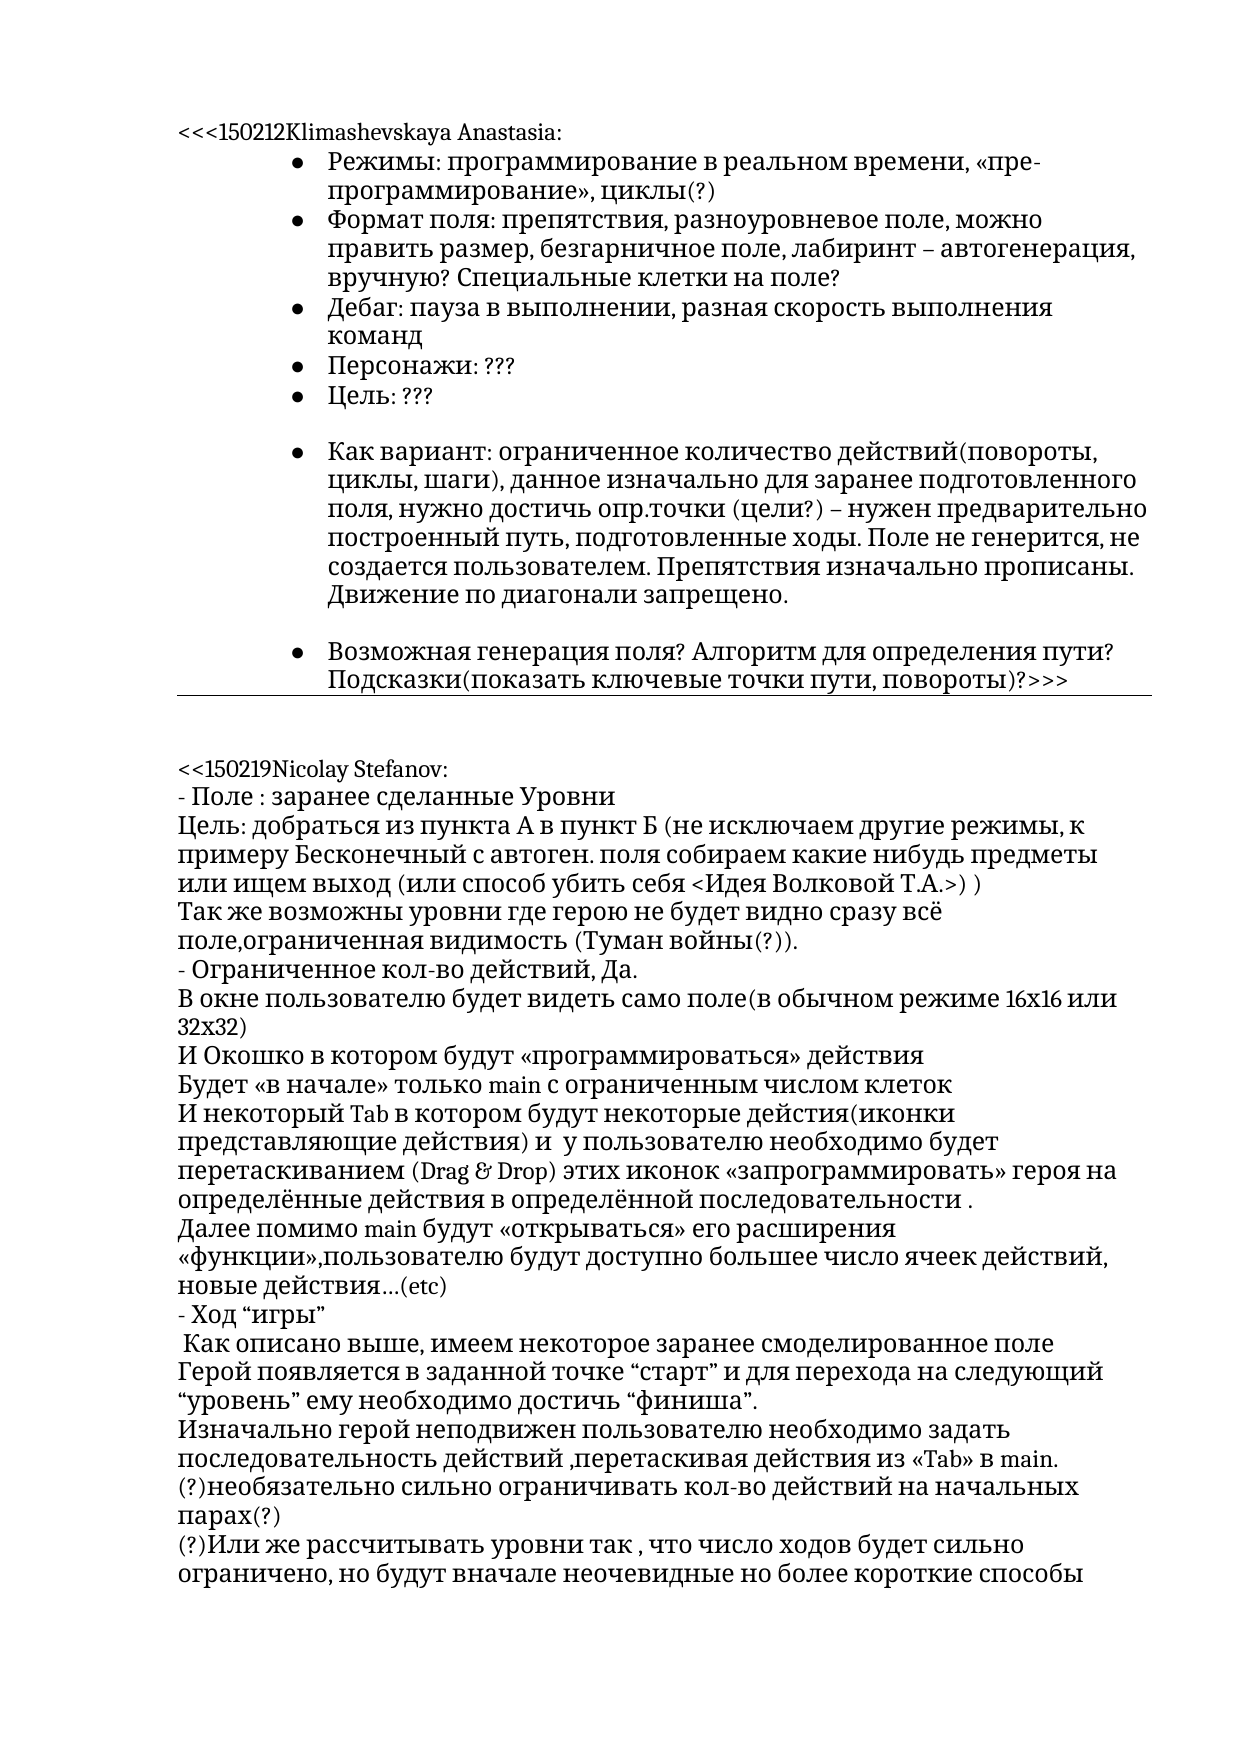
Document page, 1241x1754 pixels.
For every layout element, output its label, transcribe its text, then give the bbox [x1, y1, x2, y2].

text В окне пользователю будет видеть само поле(в обычном режиме 16х16 или 32х32) [177, 984, 1152, 1042]
text И Окошко в котором будут «программироваться» действия [177, 1042, 1152, 1071]
text И некоторый Tab в котором будут некоторые дейстия(иконки представляющие действия) и у пользователю необходимо будет перетаскиванием (Drag & Drop) этих иконок «запрограммировать» героя на определённые действия в определённой последовательности . [177, 1099, 1152, 1214]
list Дебаг: пауза в выполнении, разная скорость выполнения команд [290, 292, 1152, 351]
list Как вариант: ограниченное количество действий(повороты, циклы, шаги), данное изначально для заранее подготовленного поля, нужно достичь опр.точки (цели?) – нужен предварительно построенный путь, подготовленные ходы. Поле не генерится, не создается пользователем. Препятствия изначально прописаны. Движение по диагонали запрещено. [290, 437, 1152, 610]
list Возможная генерация поля? Алгоритм для определения пути? Подсказки(показать ключевые точки пути, повороты)?>>> [290, 636, 1152, 695]
list Персонажи: ??? [290, 351, 1152, 381]
text Так же возможны уровни где герою не будет видно сразу всё поле,ограниченная видимость (Туман войны(?)). [177, 898, 1152, 956]
text Как описано выше, имеем некоторое заранее смоделированное поле [177, 1329, 1152, 1358]
text Герой появляется в заданной точке “старт” и для перехода на следующий “уровень” ему необходимо достичь “финиша”. [177, 1358, 1152, 1416]
text Будет «в начале» только main с ограниченным числом клеток [177, 1071, 1152, 1099]
text - Ограниченное кол-во действий, Да. [177, 956, 1152, 984]
text Цель: добраться из пункта А в пункт Б (не исключаем другие режимы, к примеру Бесконечный с автоген. поля собираем какие нибудь предметы или ищем выход (или способ убить себя <Идея Волковой Т.А.>) ) [177, 812, 1152, 898]
text - Поле : заранее сделанные Уровни [177, 783, 1152, 812]
list Режимы: программирование в реальном времени, «пре-программирование», циклы(?) [290, 147, 1152, 205]
text <<<150212Klimashevskaya Anastasia: [177, 118, 1152, 147]
text <<150219Nicolay Stefanov: [177, 754, 1152, 783]
list Цель: ??? [290, 381, 1152, 410]
text Изначально герой неподвижен пользователю необходимо задать последовательность действий ,перетаскивая действия из «Tab» в main. (?)необязательно сильно ограничивать кол-во действий на начальных парах(?) [177, 1416, 1152, 1531]
text Далее помимо main будут «открываться» его расширения «функции»,пользователю будут доступно большее число ячеек действий, новые действия…(etc) - Ход “игры” [177, 1214, 1152, 1329]
list Формат поля: препятствия, разноуровневое поле, можно править размер, безгарничное поле, лабиринт – автогенерация, вручную? Специальные клетки на поле? [290, 205, 1152, 292]
